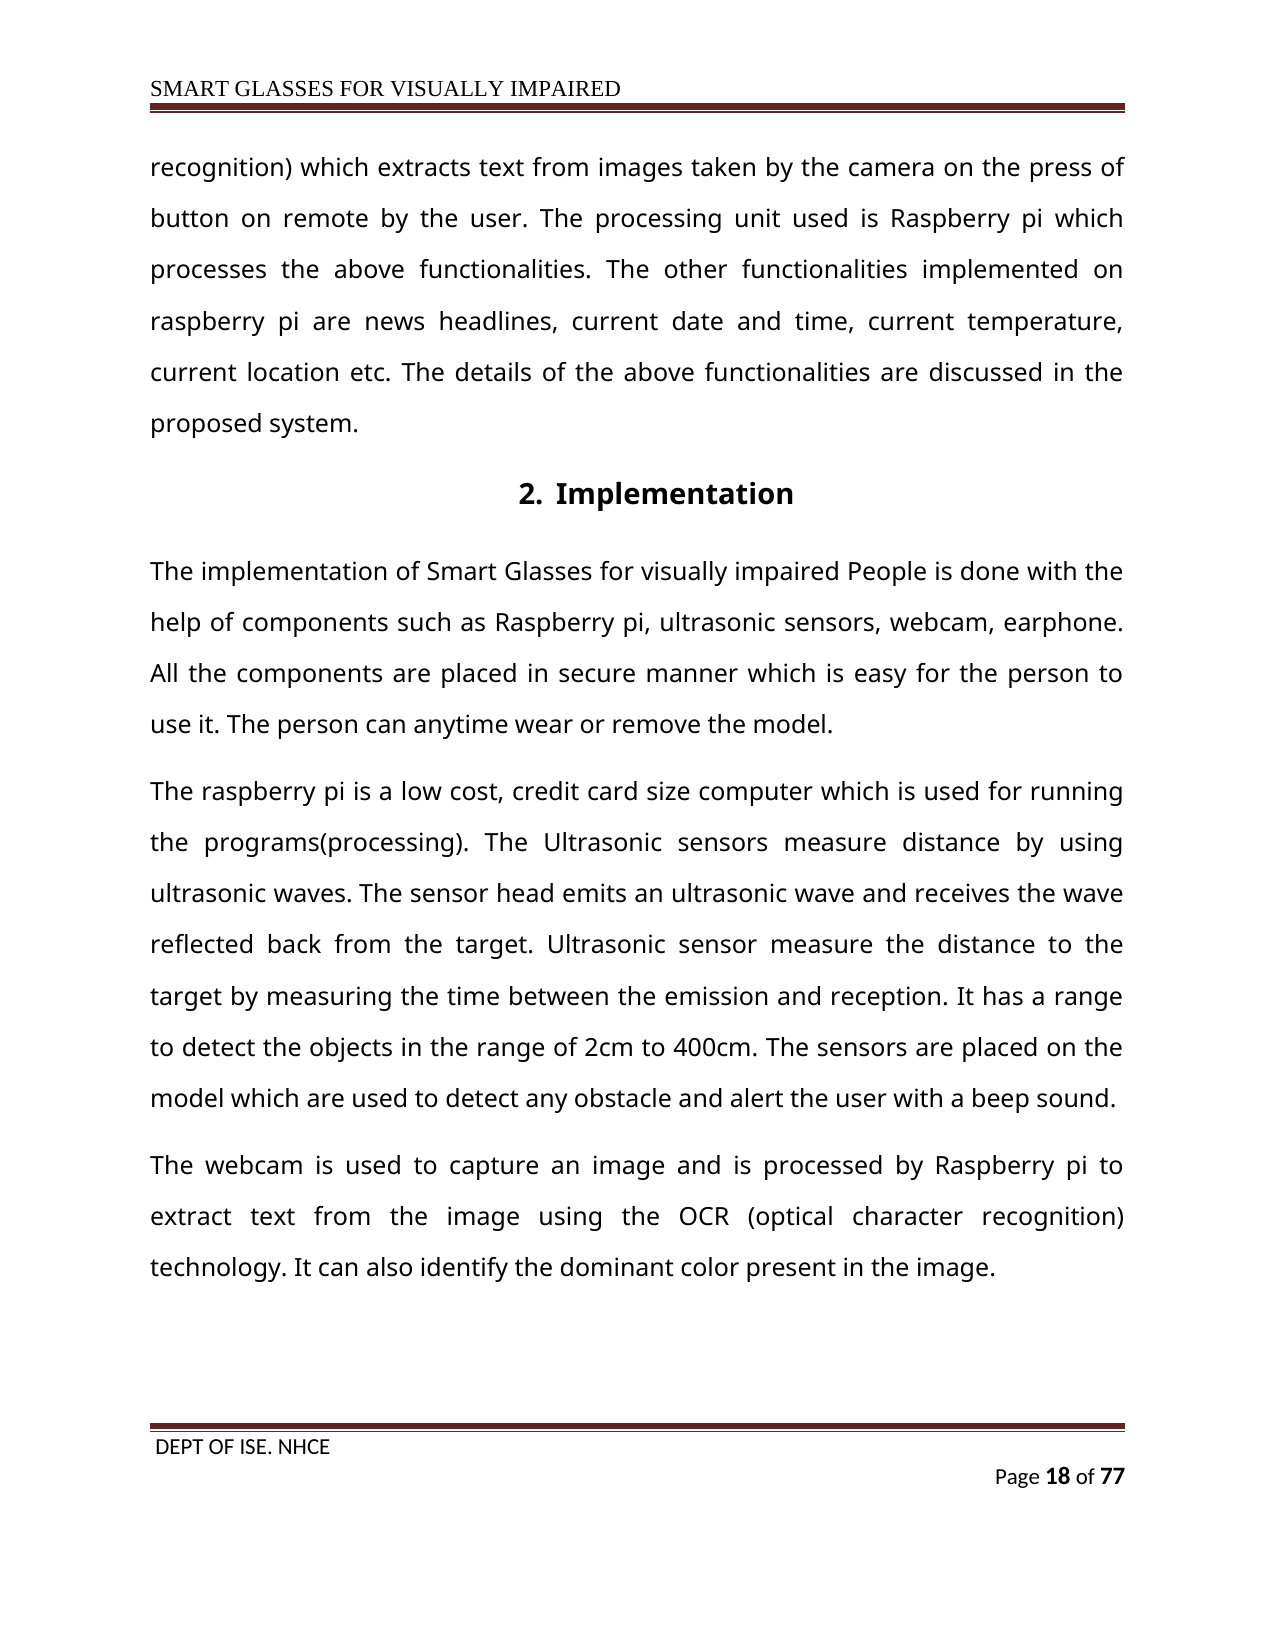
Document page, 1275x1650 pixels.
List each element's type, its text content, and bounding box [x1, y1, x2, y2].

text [150, 150, 1125, 439]
text The webcam is used to capture an image and is processed by Raspberry pi to extract text from the image using the OCR (optical character recognition) technology. It can also identify the dominant color present in the image. [150, 1148, 1125, 1284]
list Implementation [187, 473, 1125, 513]
text The raspberry pi is a low cost, credit card size computer which is used for running the programs(processing). The Ultrasonic sensors measure distance by using ultrasonic waves. The sensor head emits an ultrasonic wave and receives the wave reflected back from the target. Ultrasonic sensor measure the distance to the target by measuring the time between the emission and reception. It has a range to detect the objects in the range of 2cm to 400cm. The sensors are placed on the model which are used to detect any obstacle and alert the user with a beep sound. [150, 774, 1125, 1114]
text The implementation of Smart Glasses for visually impaired People is done with the help of components such as Raspberry pi, ultrasonic sensors, webcam, earphone. All the components are placed in secure manner which is easy for the person to use it. The person can anytime wear or remove the model. [150, 553, 1125, 740]
